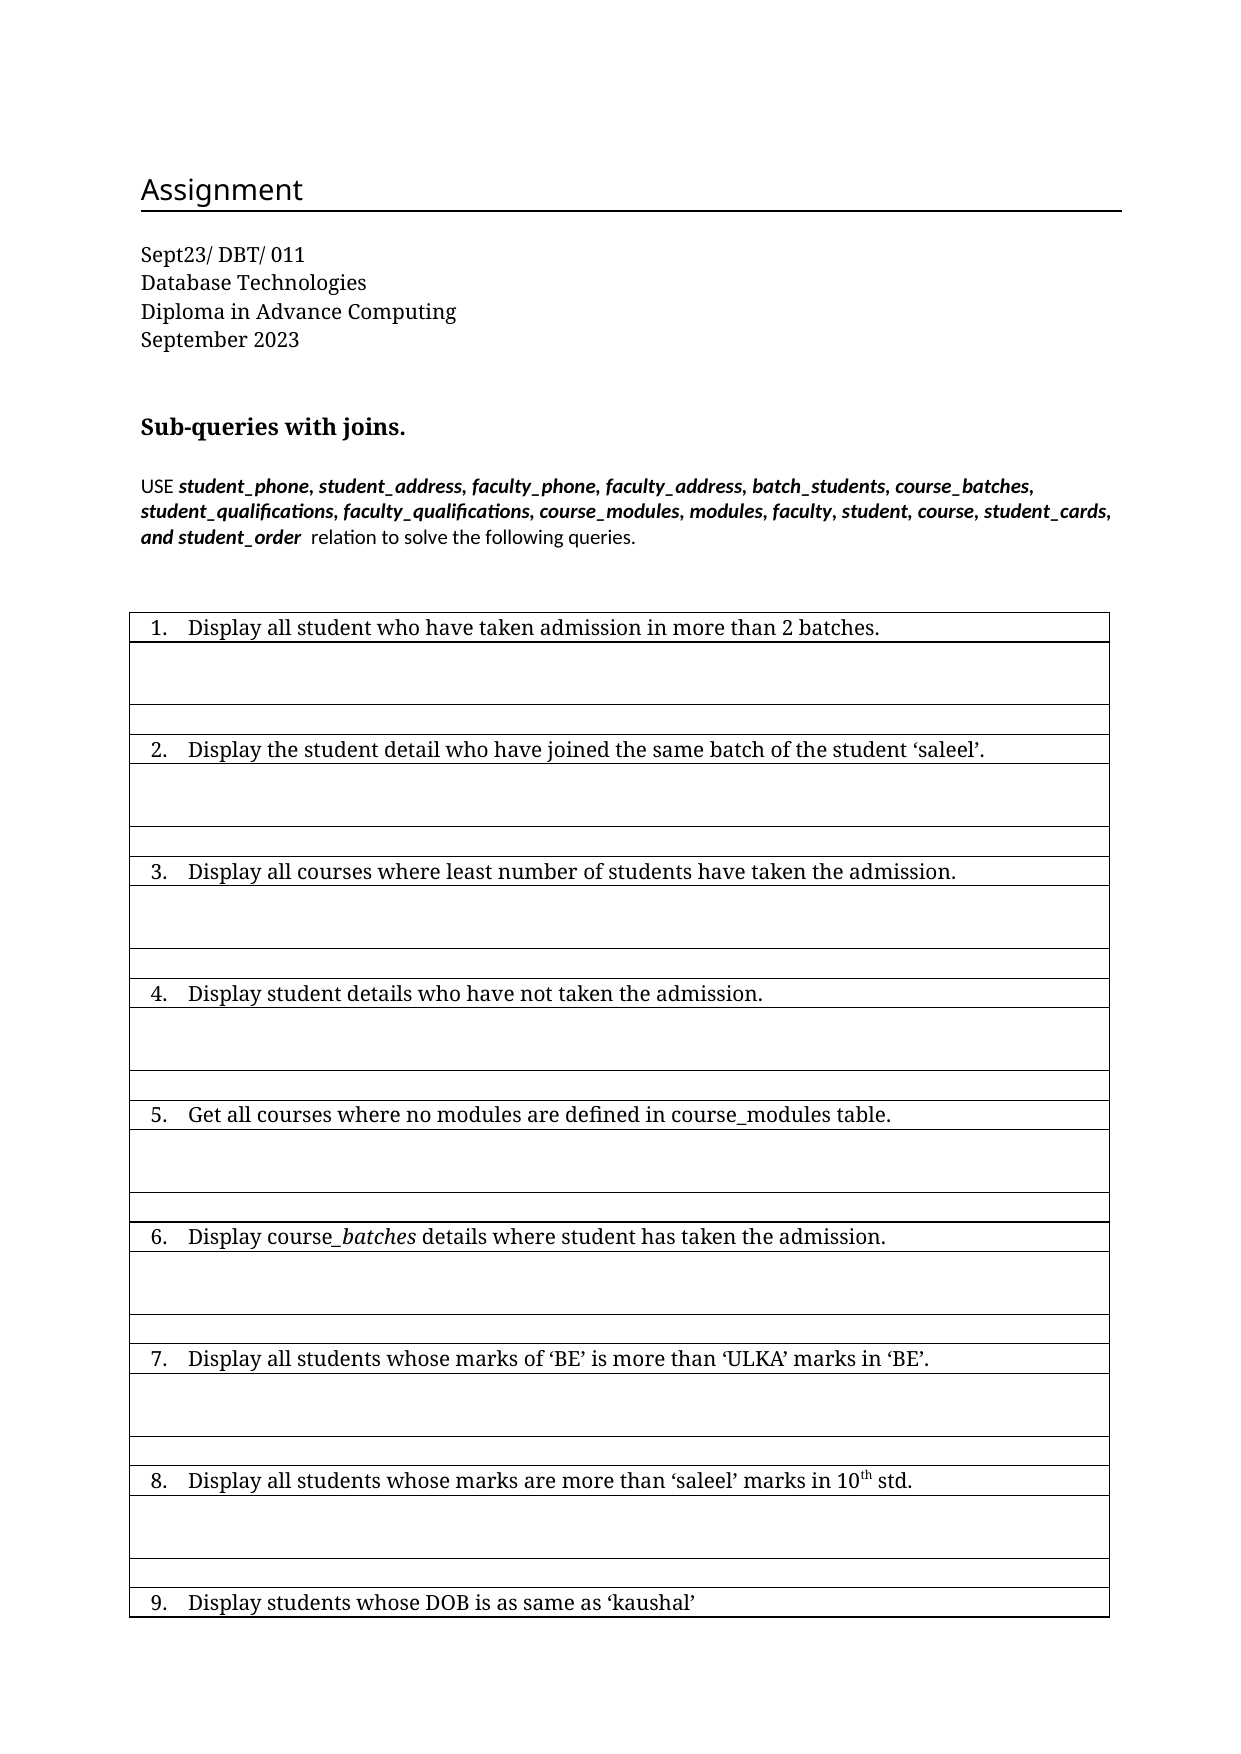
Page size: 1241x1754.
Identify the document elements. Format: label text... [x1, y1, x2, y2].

table_cell [130, 705, 1109, 734]
table_cell [130, 1437, 1109, 1465]
table_cell [130, 643, 1109, 704]
table_cell [130, 1559, 1109, 1587]
table_cell [130, 1374, 1109, 1436]
table_cell Display all courses where least number of students have taken the admission. [130, 857, 1109, 885]
table_cell [130, 827, 1109, 856]
text September 2023 [141, 325, 1122, 354]
table_cell Display all students whose marks of ‘BE’ is more than ‘ULKA’ marks in ‘BE’. [130, 1344, 1109, 1373]
table_cell Display all students whose marks are more than ‘saleel’ marks in 10th std. [130, 1466, 1109, 1494]
table_cell [130, 1252, 1109, 1314]
table_cell [130, 1496, 1109, 1557]
table_cell Display students whose DOB is as same as ‘kaushal’ [130, 1588, 1109, 1616]
table_cell [130, 764, 1109, 826]
text Database Technologies [141, 268, 1122, 297]
table_cell [130, 1193, 1109, 1221]
table_cell [130, 1315, 1109, 1343]
table_cell [130, 1071, 1109, 1099]
text Assignment [141, 169, 1122, 210]
table_cell [130, 1130, 1109, 1192]
table_cell Display student details who have not taken the admission. [130, 979, 1109, 1007]
table_header Display all student who have taken admission in more than 2 batches. [130, 613, 1109, 641]
text USE student_phone, student_address, faculty_phone, faculty_address, batch_students, course_batches, student_qualifications, faculty_qualifications, course_modules, modules, faculty, student, course, student_cards, and student_order relation to solve the following queries. [141, 473, 1122, 549]
table_cell Display the student detail who have joined the same batch of the student ‘saleel’. [130, 735, 1109, 763]
table_cell [130, 949, 1109, 978]
table_cell Get all courses where no modules are defined in course_modules table. [130, 1101, 1109, 1129]
table_cell [130, 1008, 1109, 1070]
table_cell [130, 886, 1109, 948]
text Sept23/ DBT/ 011 [141, 240, 1122, 268]
text Diploma in Advance Computing [141, 297, 1122, 325]
table_cell Display course_batches details where student has taken the admission. [130, 1223, 1109, 1251]
text Sub-queries with joins. [141, 411, 1122, 442]
